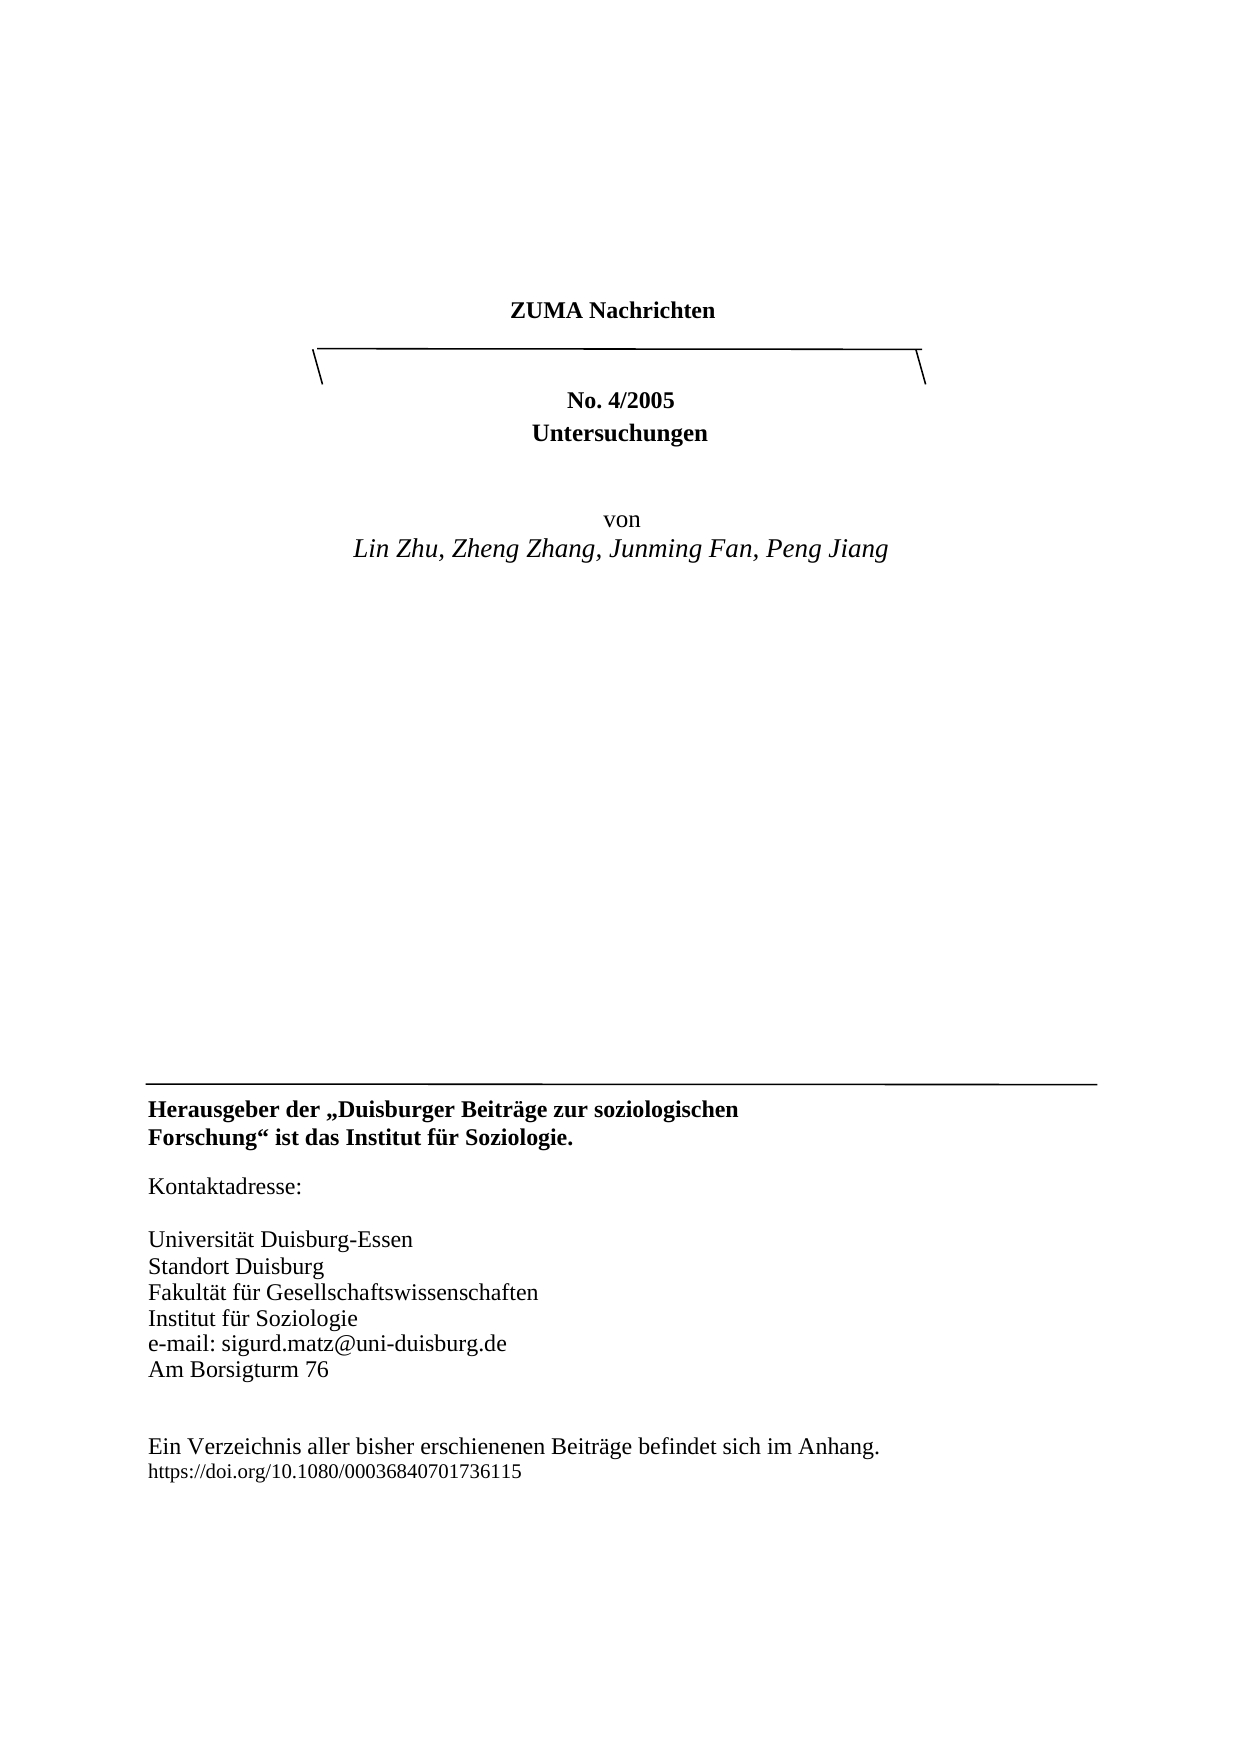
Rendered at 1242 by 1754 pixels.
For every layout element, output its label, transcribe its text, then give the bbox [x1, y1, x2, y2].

text Ein Verzeichnis aller bisher erschienenen Beiträge befindet sich im Anhang. [148, 1432, 1092, 1459]
text Standort Duisburg [148, 1253, 1092, 1280]
text Am Borsigturm 76 [148, 1357, 443, 1383]
text e-mail: sigurd.matz@uni-duisburg.de [148, 1332, 1092, 1357]
text Untersuchungen [148, 418, 1092, 446]
text Universität Duisburg-Essen [148, 1225, 1092, 1253]
text Institut für Soziologie [148, 1306, 1092, 1332]
text No. 4/2005 [148, 386, 1094, 414]
text Kontaktadresse: [148, 1172, 1092, 1199]
text Herausgeber der „Duisburger Beiträge zur soziologischen Forschung“ ist das Institut für Soziologie. [148, 1096, 837, 1150]
text ZUMA Nachrichten [148, 297, 1077, 324]
text Lin Zhu, Zheng Zhang, Junming Fan, Peng Jiang [148, 533, 1094, 564]
text Fakultät für Gesellschaftswissenschaften [148, 1280, 1092, 1306]
text https://doi.org/10.1080/00036840701736115 [148, 1459, 1092, 1483]
text von [148, 504, 1096, 533]
